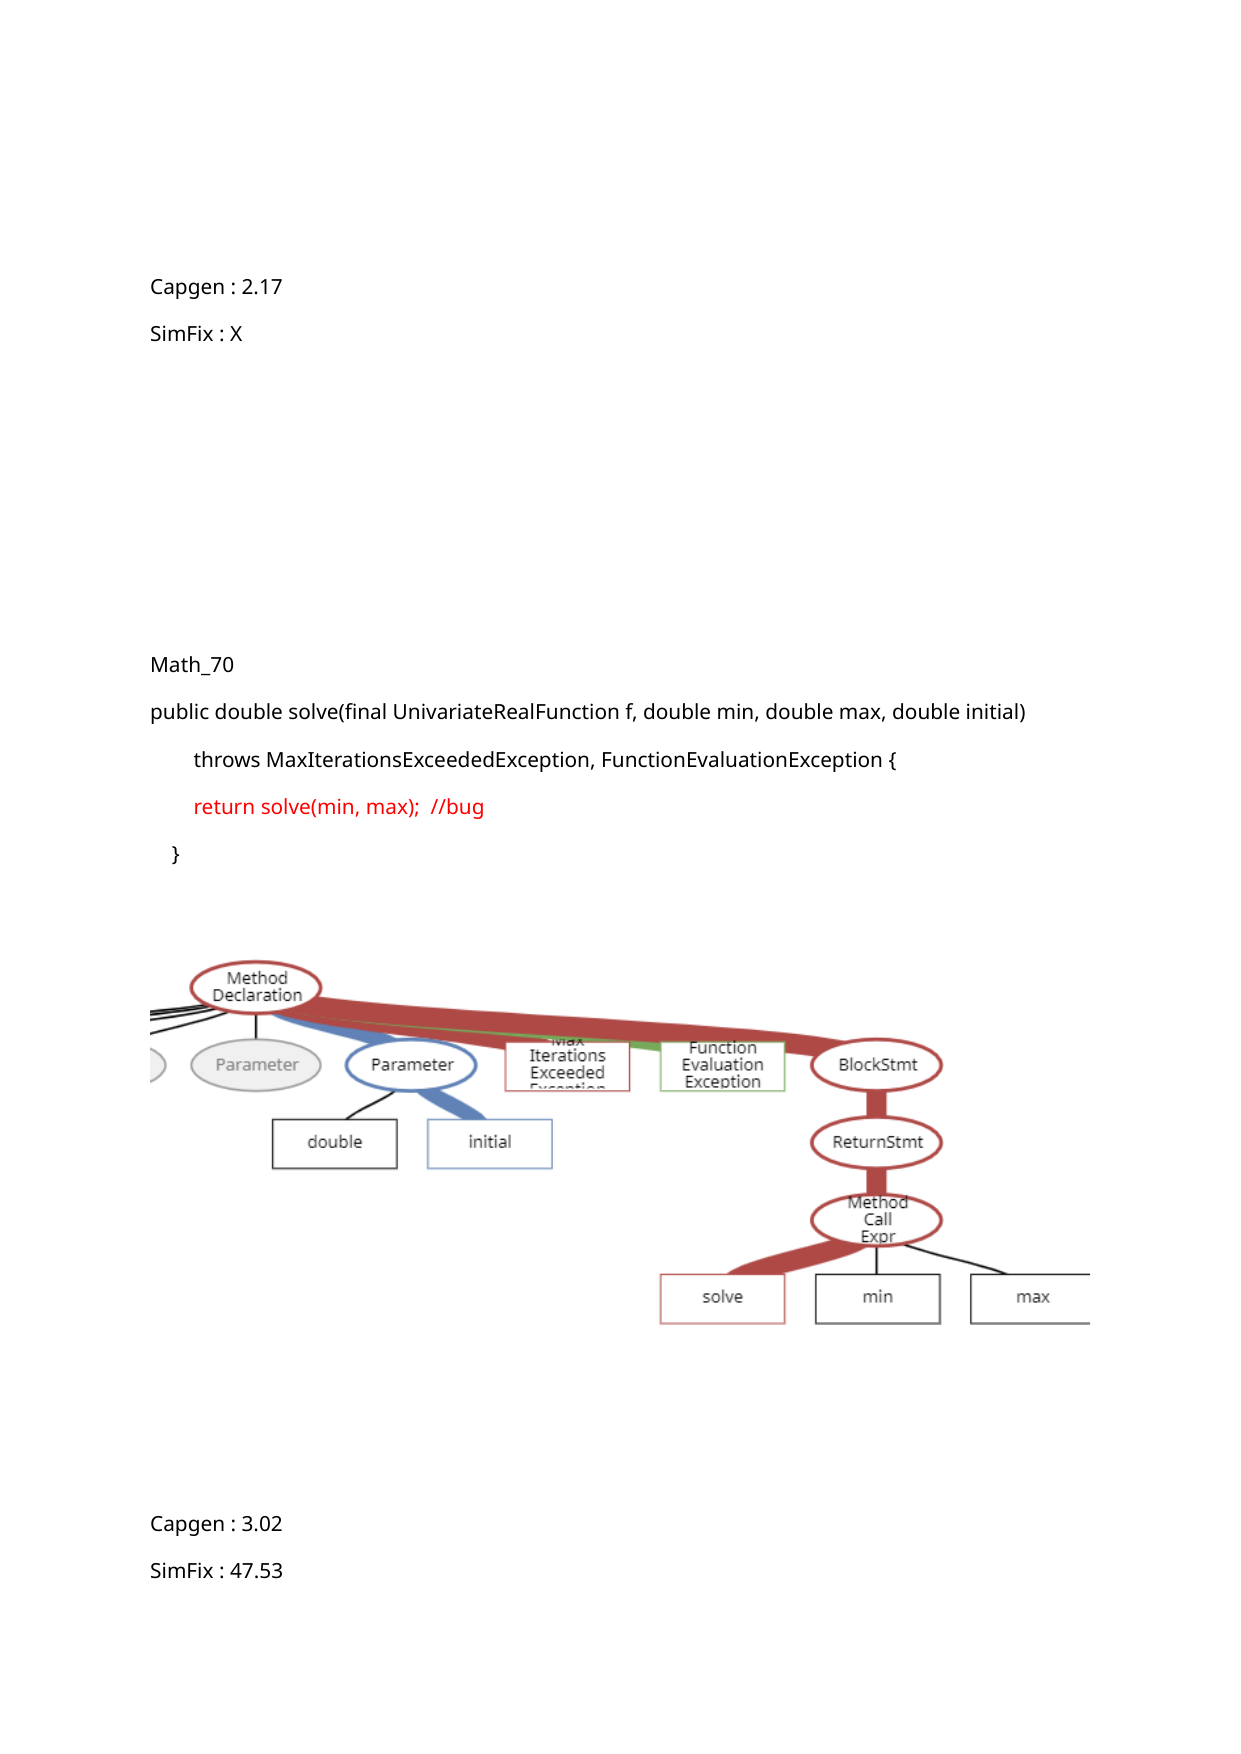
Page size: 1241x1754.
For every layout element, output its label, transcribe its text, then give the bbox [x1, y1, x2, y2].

text } [150, 839, 1090, 868]
text public double solve(final UnivariateRealFunction f, double min, double max, double initial) [150, 697, 1090, 726]
text SimFix : 47.53 [150, 1556, 1090, 1585]
text Capgen : 2.17 [150, 272, 1090, 300]
text return solve(min, max); //bug [150, 792, 1090, 820]
text Capgen : 3.02 [150, 1509, 1090, 1538]
picture [150, 933, 1091, 1443]
text throws MaxIterationsExceededException, FunctionEvaluationException { [150, 745, 1090, 773]
text Math_70 [150, 650, 1090, 678]
text SimFix : X [150, 319, 1090, 347]
